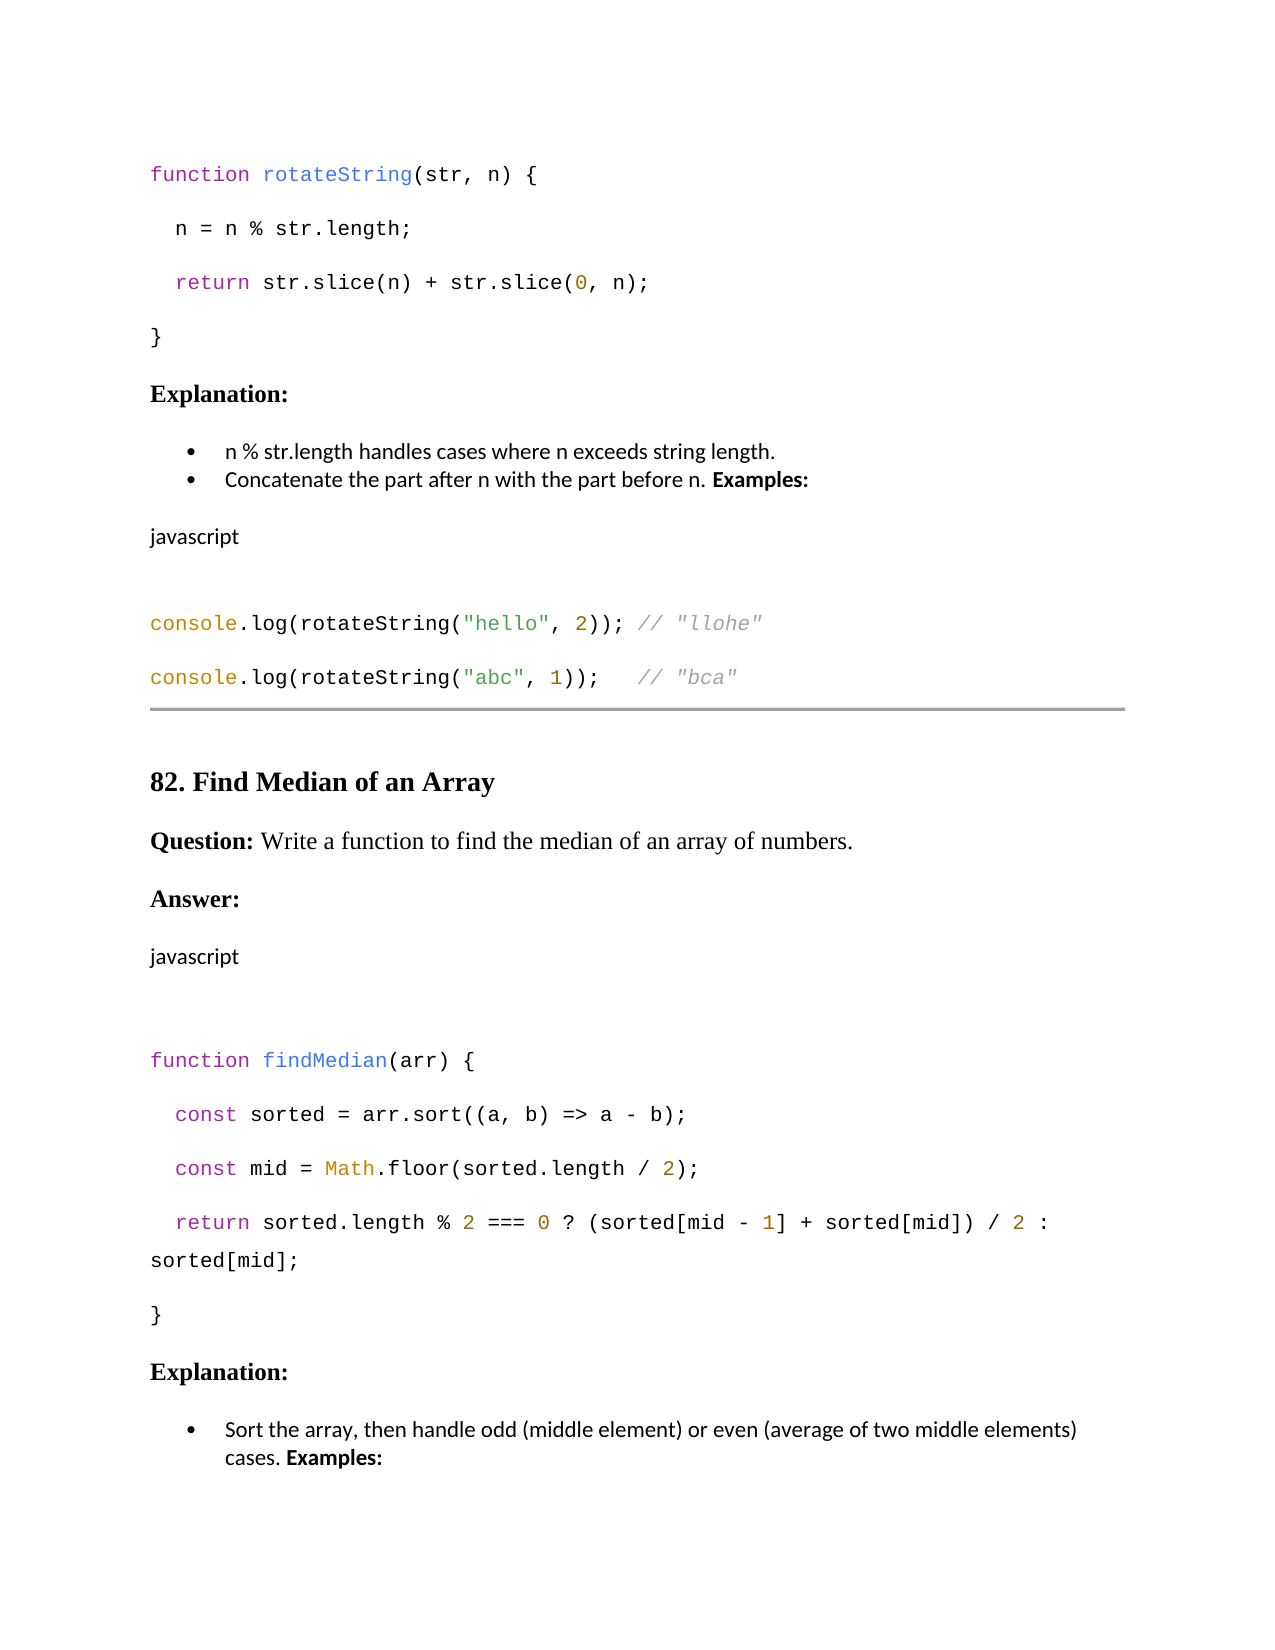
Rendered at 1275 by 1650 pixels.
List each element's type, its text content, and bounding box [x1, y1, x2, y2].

text function rotateString(str, n) { [150, 150, 1125, 187]
text } [150, 1290, 1125, 1328]
list Sort the array, then handle odd (middle element) or even (average of two middle elements) cases. Examples: [187, 1415, 1125, 1471]
subtitle 82. Find Median of an Array [150, 765, 1125, 797]
text console.log(rotateString("abc", 1)); // "bca" [150, 653, 1125, 691]
text javascript [150, 522, 1125, 550]
text return str.slice(n) + str.slice(0, n); [150, 258, 1125, 296]
text javascript [150, 942, 1125, 970]
text const mid = Math.floor(sorted.length / 2); [150, 1144, 1125, 1182]
text n = n % str.length; [150, 204, 1125, 242]
text Explanation: [150, 379, 1125, 408]
text const sorted = arr.sort((a, b) => a - b); [150, 1090, 1125, 1128]
text Explanation: [150, 1357, 1125, 1386]
text function findMedian(arr) { [150, 1036, 1125, 1073]
text } [150, 312, 1125, 350]
text Answer: [150, 884, 1125, 913]
text Question: Write a function to find the median of an array of numbers. [150, 826, 1125, 855]
list Concatenate the part after n with the part before n. Examples: [187, 465, 1125, 493]
text console.log(rotateString("hello", 2)); // "llohe" [150, 599, 1125, 637]
text return sorted.length % 2 === 0 ? (sorted[mid - 1] + sorted[mid]) / 2 : sorted[mid]; [150, 1198, 1125, 1273]
list n % str.length handles cases where n exceeds string length. [187, 437, 1125, 465]
